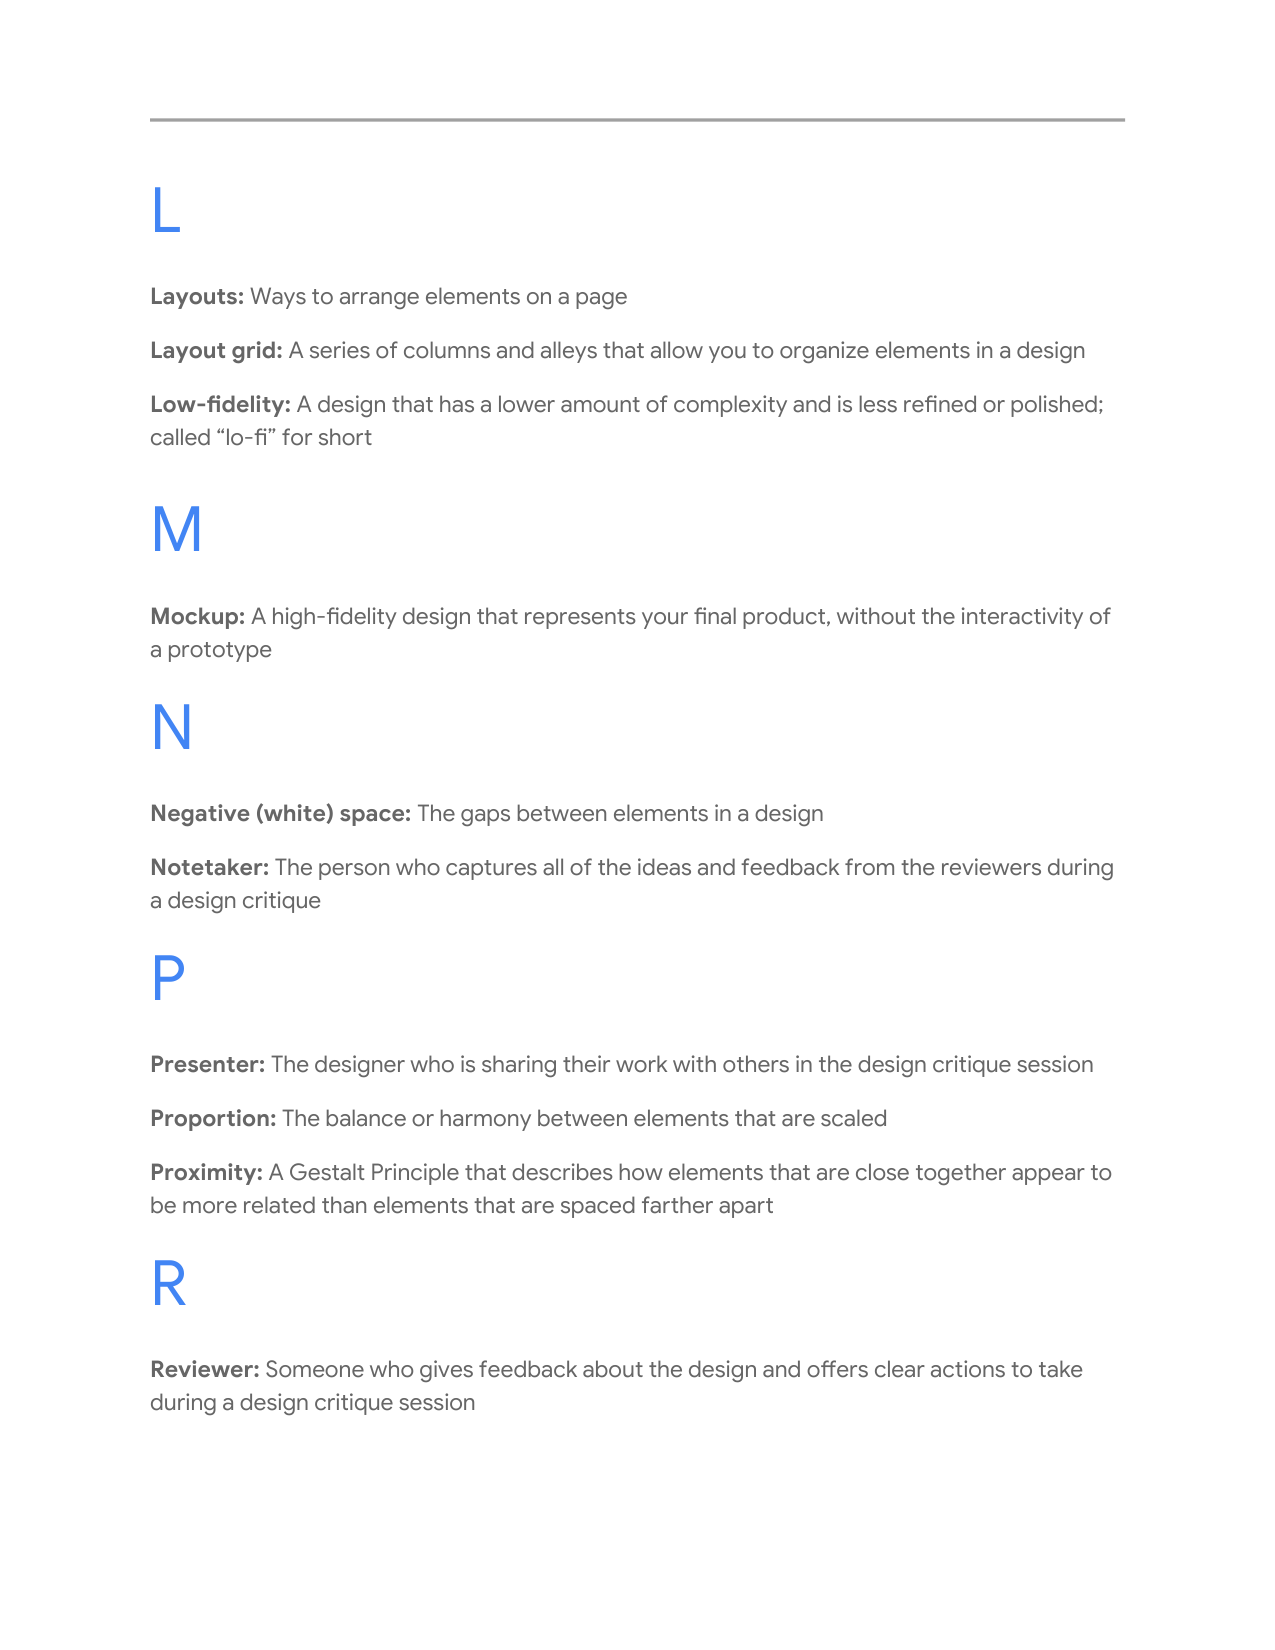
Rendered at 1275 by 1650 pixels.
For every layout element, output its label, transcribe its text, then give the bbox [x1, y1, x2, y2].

text Notetaker: The person who captures all of the ideas and feedback from the reviewers during a design critique [150, 853, 1125, 915]
text Proportion: The balance or harmony between elements that are scaled [150, 1104, 1125, 1133]
text M [150, 492, 1125, 570]
text N [150, 689, 1125, 767]
text Low-fidelity: A design that has a lower amount of complexity and is less refined or polished; called “lo-fi” for short [150, 390, 1125, 451]
text Mockup: A high-fidelity design that represents your final product, without the interactivity of a prototype [150, 602, 1125, 664]
text Presenter: The designer who is sharing their work with others in the design critique session [150, 1051, 1125, 1079]
text R [150, 1245, 1125, 1323]
text P [150, 940, 1125, 1018]
text Layouts: Ways to arrange elements on a page [150, 282, 1125, 311]
text Proximity: A Gestalt Principle that describes how elements that are close together appear to be more related than elements that are spaced farther apart [150, 1158, 1125, 1220]
text Layout grid: A series of columns and alleys that allow you to organize elements in a design [150, 336, 1125, 365]
text Reviewer: Someone who gives feedback about the design and offers clear actions to take during a design critique session [150, 1355, 1125, 1417]
text Negative (white) space: The gaps between elements in a design [150, 799, 1125, 828]
text L [150, 172, 1125, 250]
